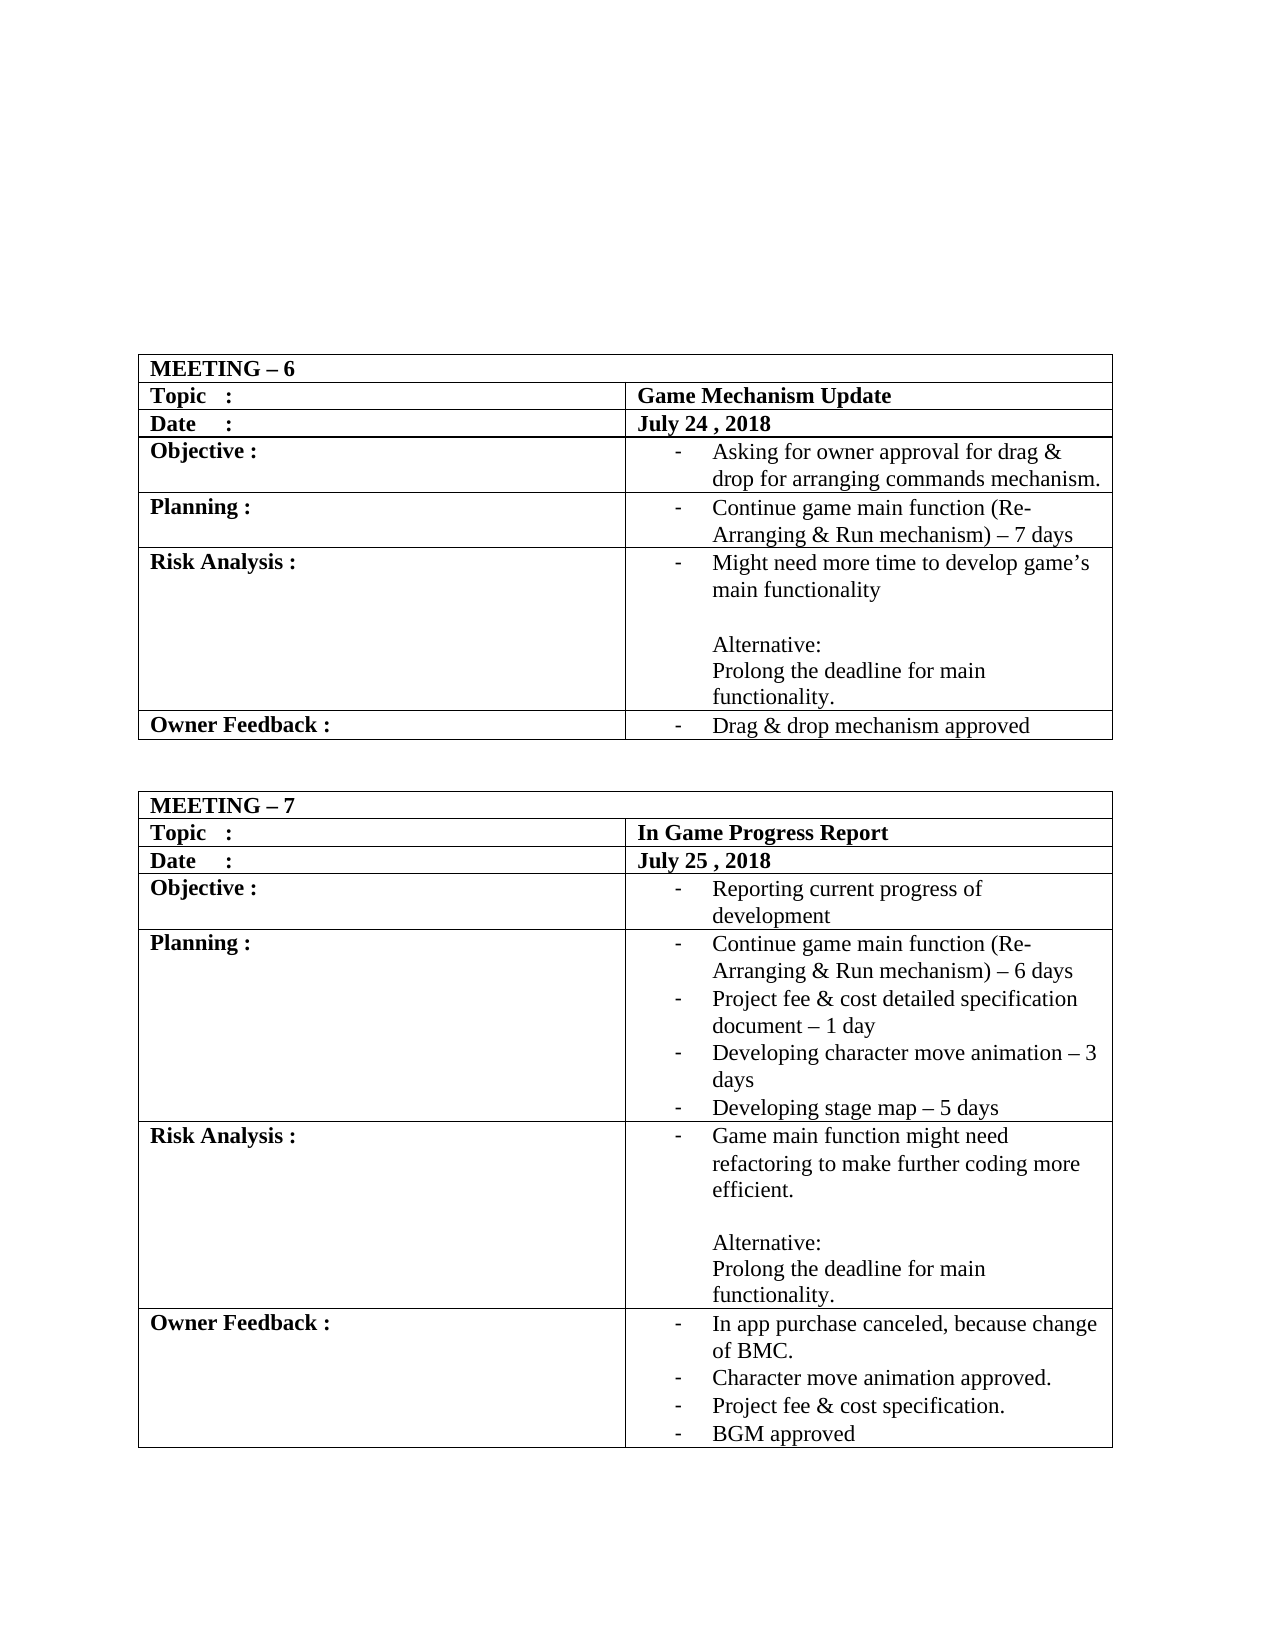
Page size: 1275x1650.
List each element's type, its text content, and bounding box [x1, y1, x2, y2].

table_cell In app purchase canceled, because change of BMC. Character move animation approved. Project fee & cost specification. BGM approved [626, 1309, 1112, 1447]
table_cell Drag & drop mechanism approved [626, 711, 1112, 739]
table_cell Topic : [139, 819, 625, 846]
table_header MEETING – 7 [139, 792, 1112, 818]
table_cell Date : [139, 410, 625, 436]
table_cell Continue game main function (Re-Arranging & Run mechanism) – 7 days [626, 493, 1112, 547]
table_cell In Game Progress Report [626, 819, 1112, 846]
table_cell Planning : [139, 493, 625, 547]
table_cell Risk Analysis : [139, 548, 625, 710]
table_cell Reporting current progress of development [626, 874, 1112, 928]
table_header MEETING – 6 [139, 355, 1112, 382]
table_cell Asking for owner approval for drag & drop for arranging commands mechanism. [626, 438, 1112, 492]
table_cell Topic : [139, 383, 625, 409]
table_cell Owner Feedback : [139, 711, 625, 739]
table_cell July 24 , 2018 [626, 410, 1112, 436]
table_cell Continue game main function (Re-Arranging & Run mechanism) – 6 days Project fee & cost detailed specification document – 1 day Developing character move animation – 3 days Developing stage map – 5 days [626, 930, 1112, 1121]
table_cell Game Mechanism Update [626, 383, 1112, 409]
table_cell Owner Feedback : [139, 1309, 625, 1447]
table_cell Objective : [139, 874, 625, 928]
table_cell Planning : [139, 930, 625, 1121]
table_cell July 25 , 2018 [626, 847, 1112, 873]
table_cell Objective : [139, 438, 625, 492]
table_cell Risk Analysis : [139, 1122, 625, 1308]
table_cell Game main function might need refactoring to make further coding more efficient. Alternative: Prolong the deadline for main functionality. [626, 1122, 1112, 1308]
table_cell Might need more time to develop game’s main functionality Alternative: Prolong the deadline for main functionality. [626, 548, 1112, 710]
table_cell Date : [139, 847, 625, 873]
